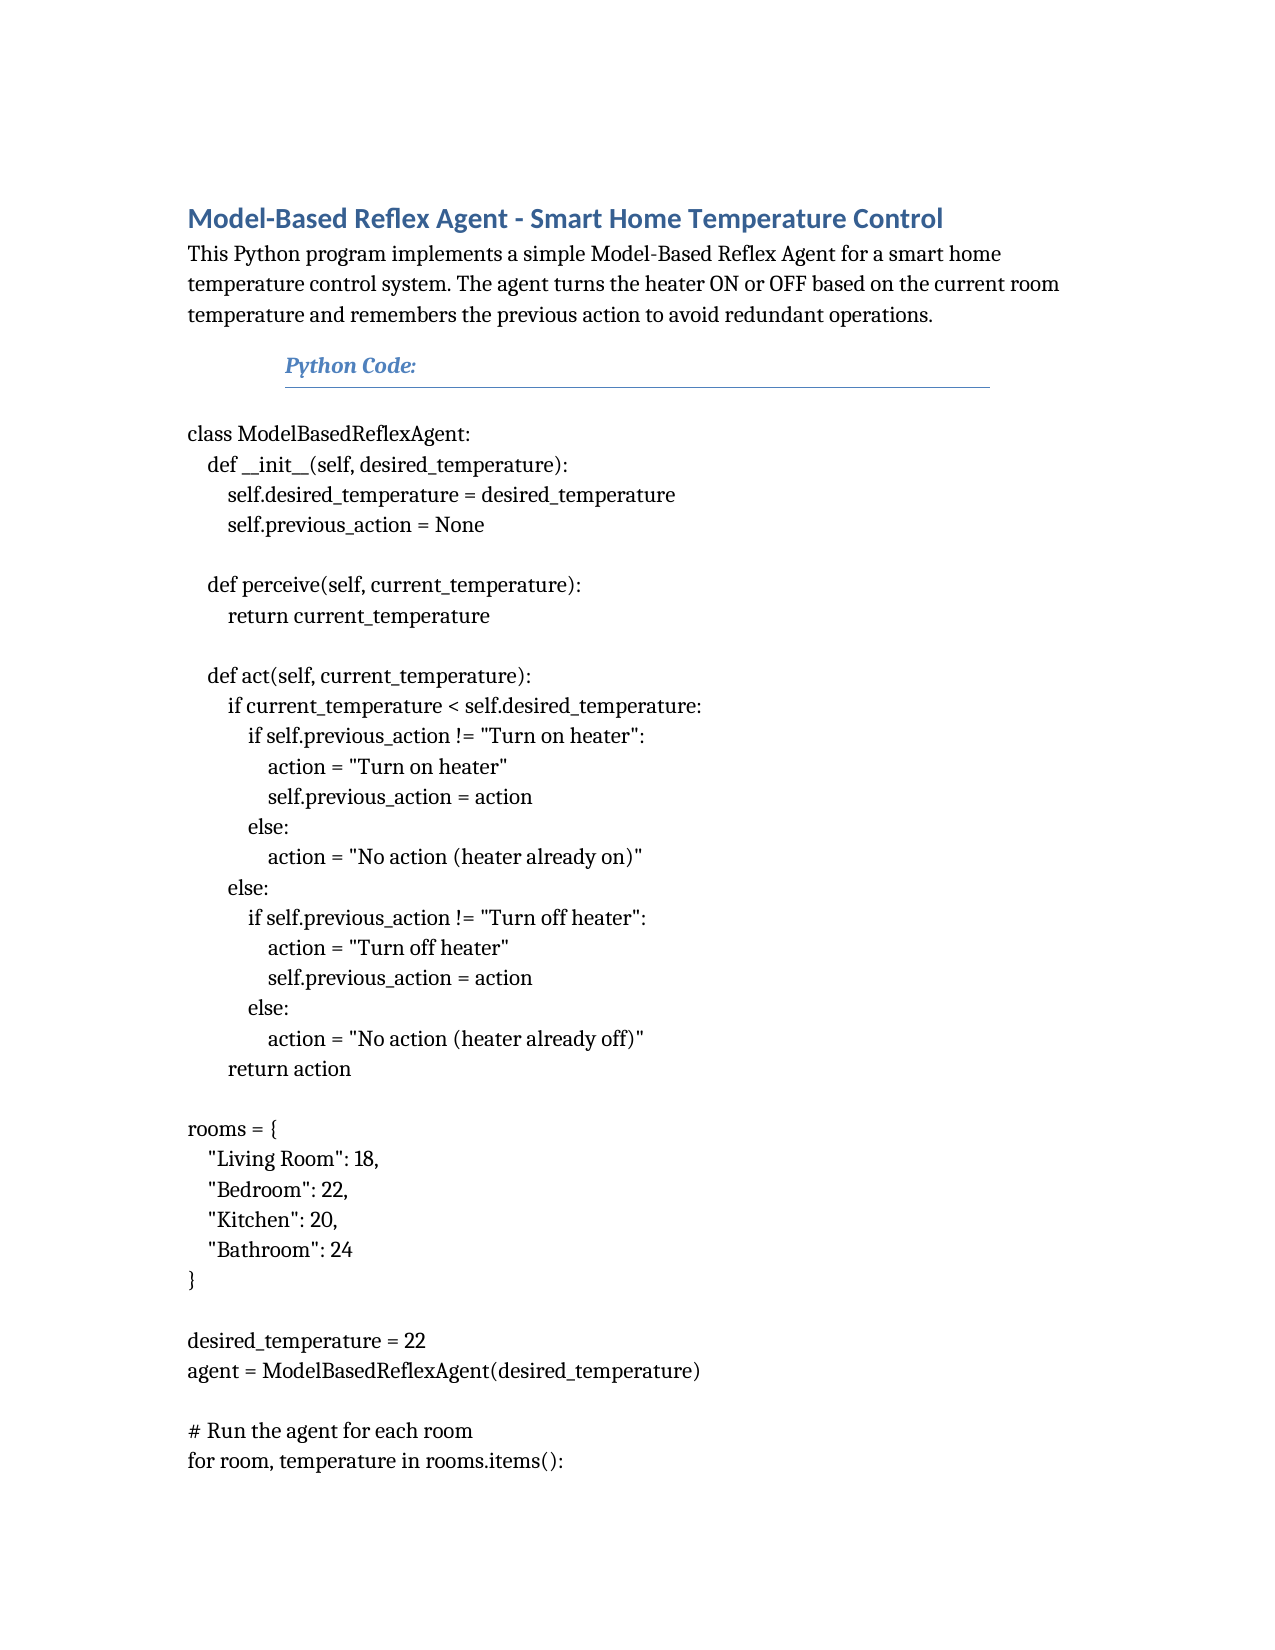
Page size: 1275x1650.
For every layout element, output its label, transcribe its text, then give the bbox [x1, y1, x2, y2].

subtitle Model-Based Reflex Agent - Smart Home Temperature Control [187, 200, 1087, 236]
text This Python program implements a simple Model-Based Reflex Agent for a smart home temperature control system. The agent turns the heater ON or OFF based on the current room temperature and remembers the previous action to avoid redundant operations. [187, 241, 1087, 328]
text Python Code: [285, 352, 990, 387]
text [187, 421, 1087, 1474]
